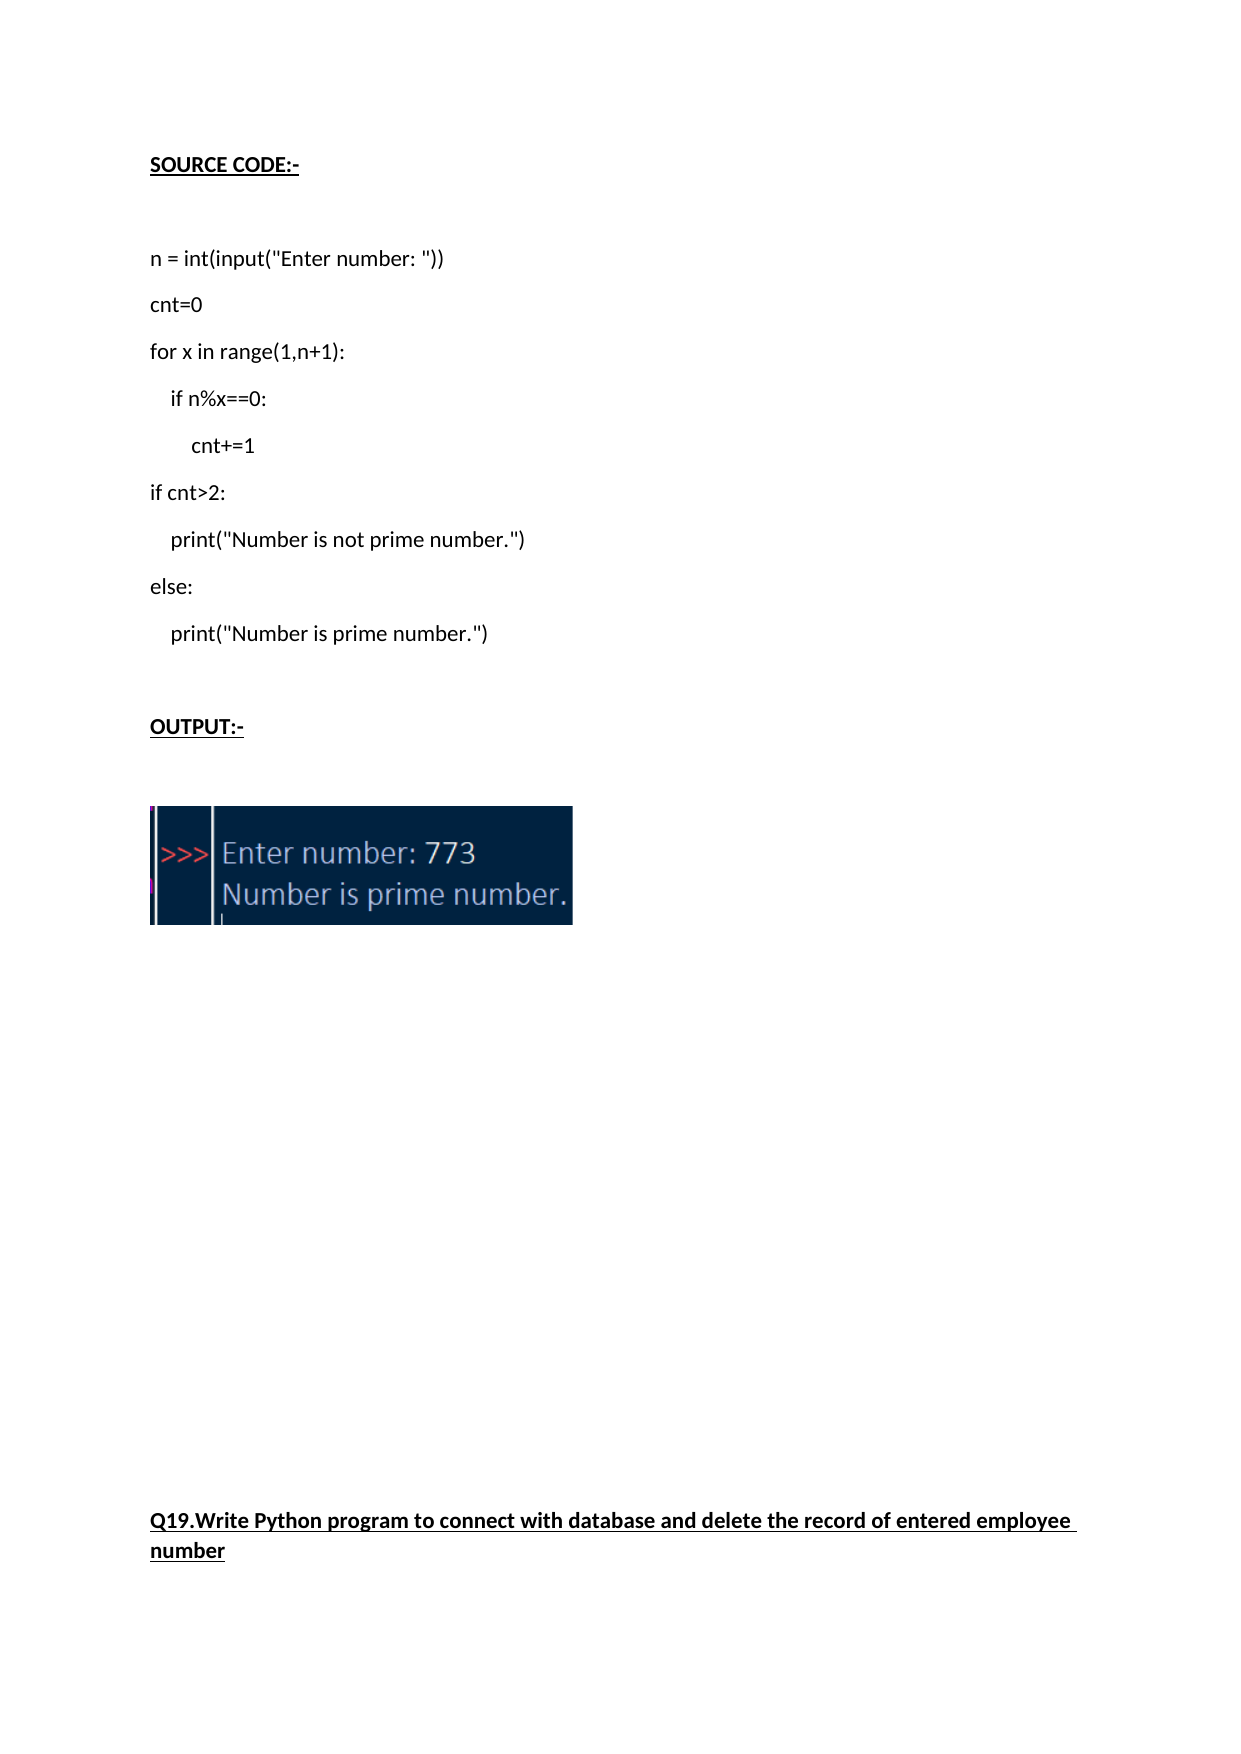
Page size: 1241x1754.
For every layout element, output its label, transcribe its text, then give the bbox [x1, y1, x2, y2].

text OUTPUT:- [150, 712, 1090, 741]
text SOURCE CODE:- [150, 150, 1090, 178]
text n = int(input("Enter number: ")) [150, 244, 1090, 272]
text print("Number is prime number.") [150, 619, 1090, 647]
text Q19.Write Python program to connect with database and delete the record of entered employee number [150, 1506, 1090, 1564]
picture [150, 806, 573, 925]
text else: [150, 572, 1090, 600]
text for x in range(1,n+1): [150, 337, 1090, 366]
text if n%x==0: [150, 384, 1090, 412]
text print("Number is not prime number.") [150, 525, 1090, 553]
text cnt=0 [150, 291, 1090, 319]
text if cnt>2: [150, 478, 1090, 506]
text cnt+=1 [150, 431, 1090, 459]
